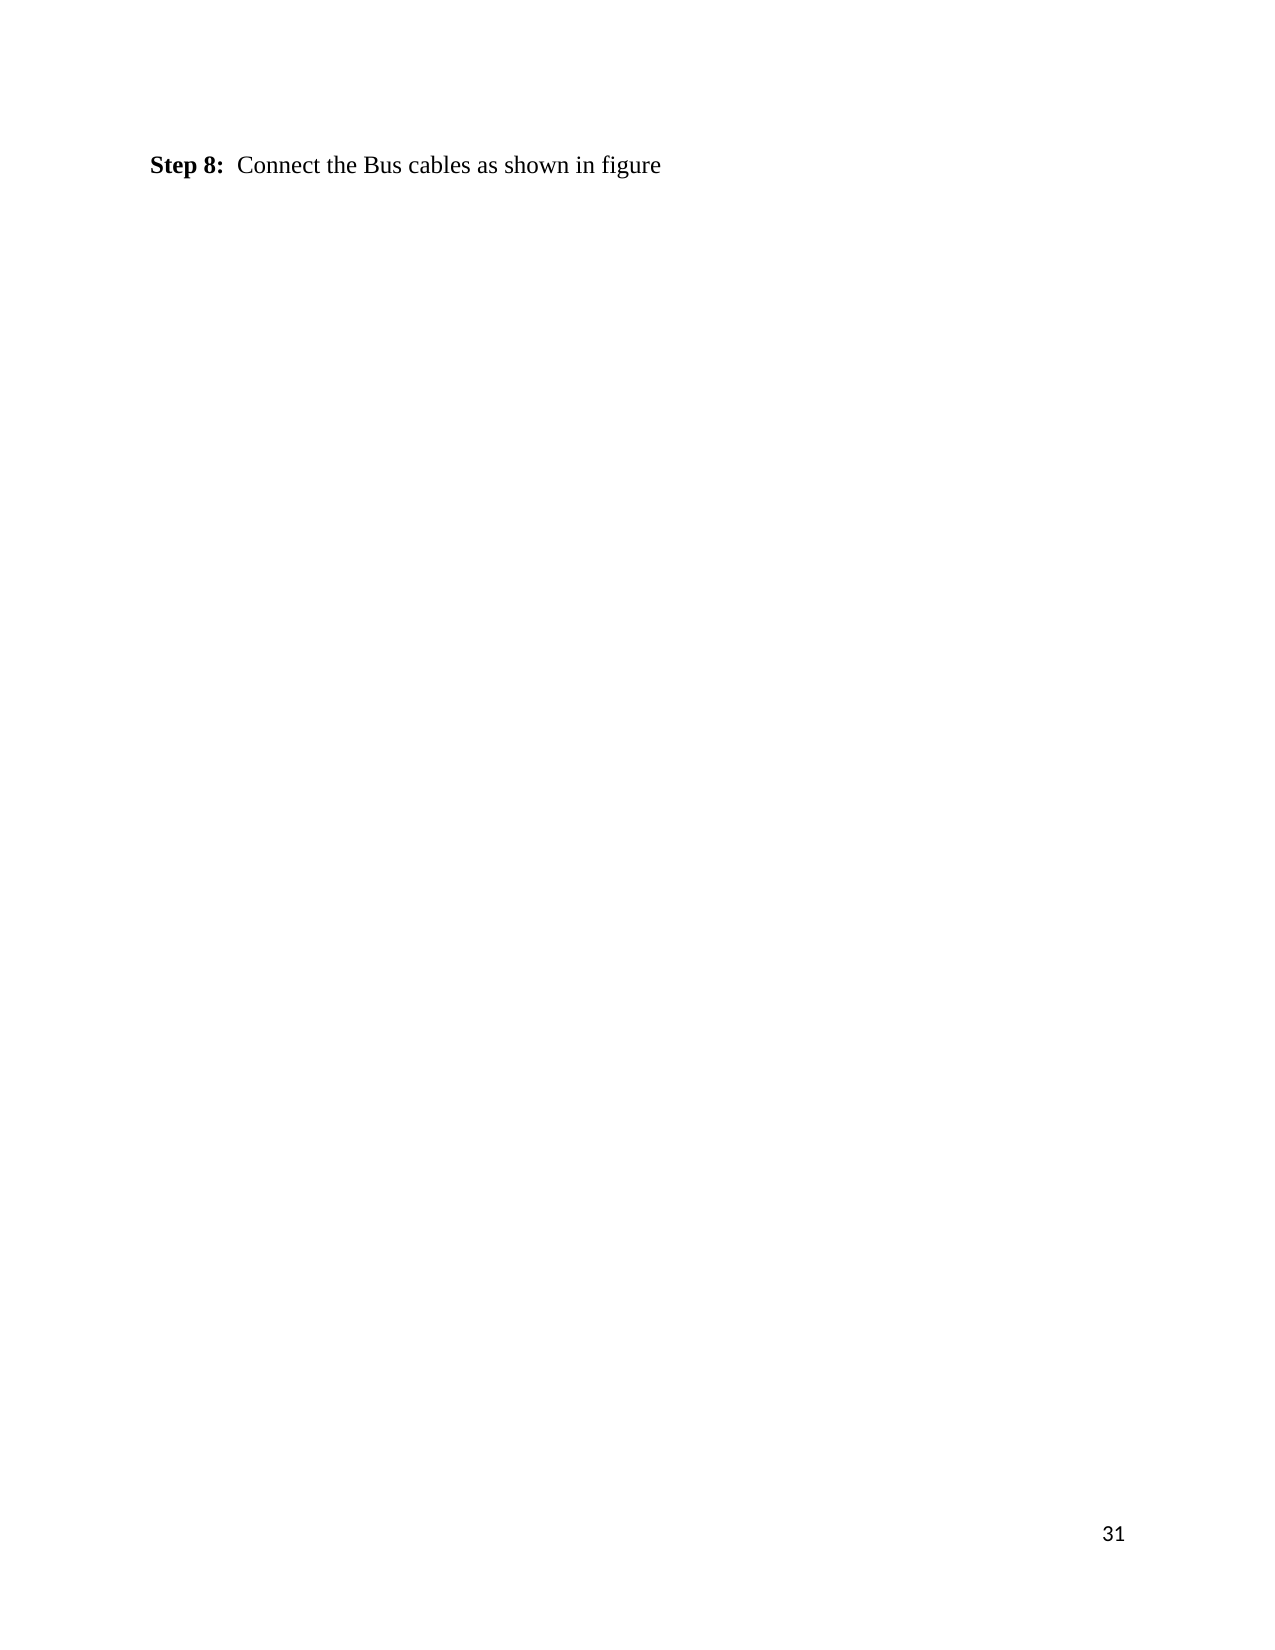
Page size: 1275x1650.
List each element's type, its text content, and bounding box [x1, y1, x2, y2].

text Step 8: Connect the Bus cables as shown in figure [150, 150, 1125, 179]
